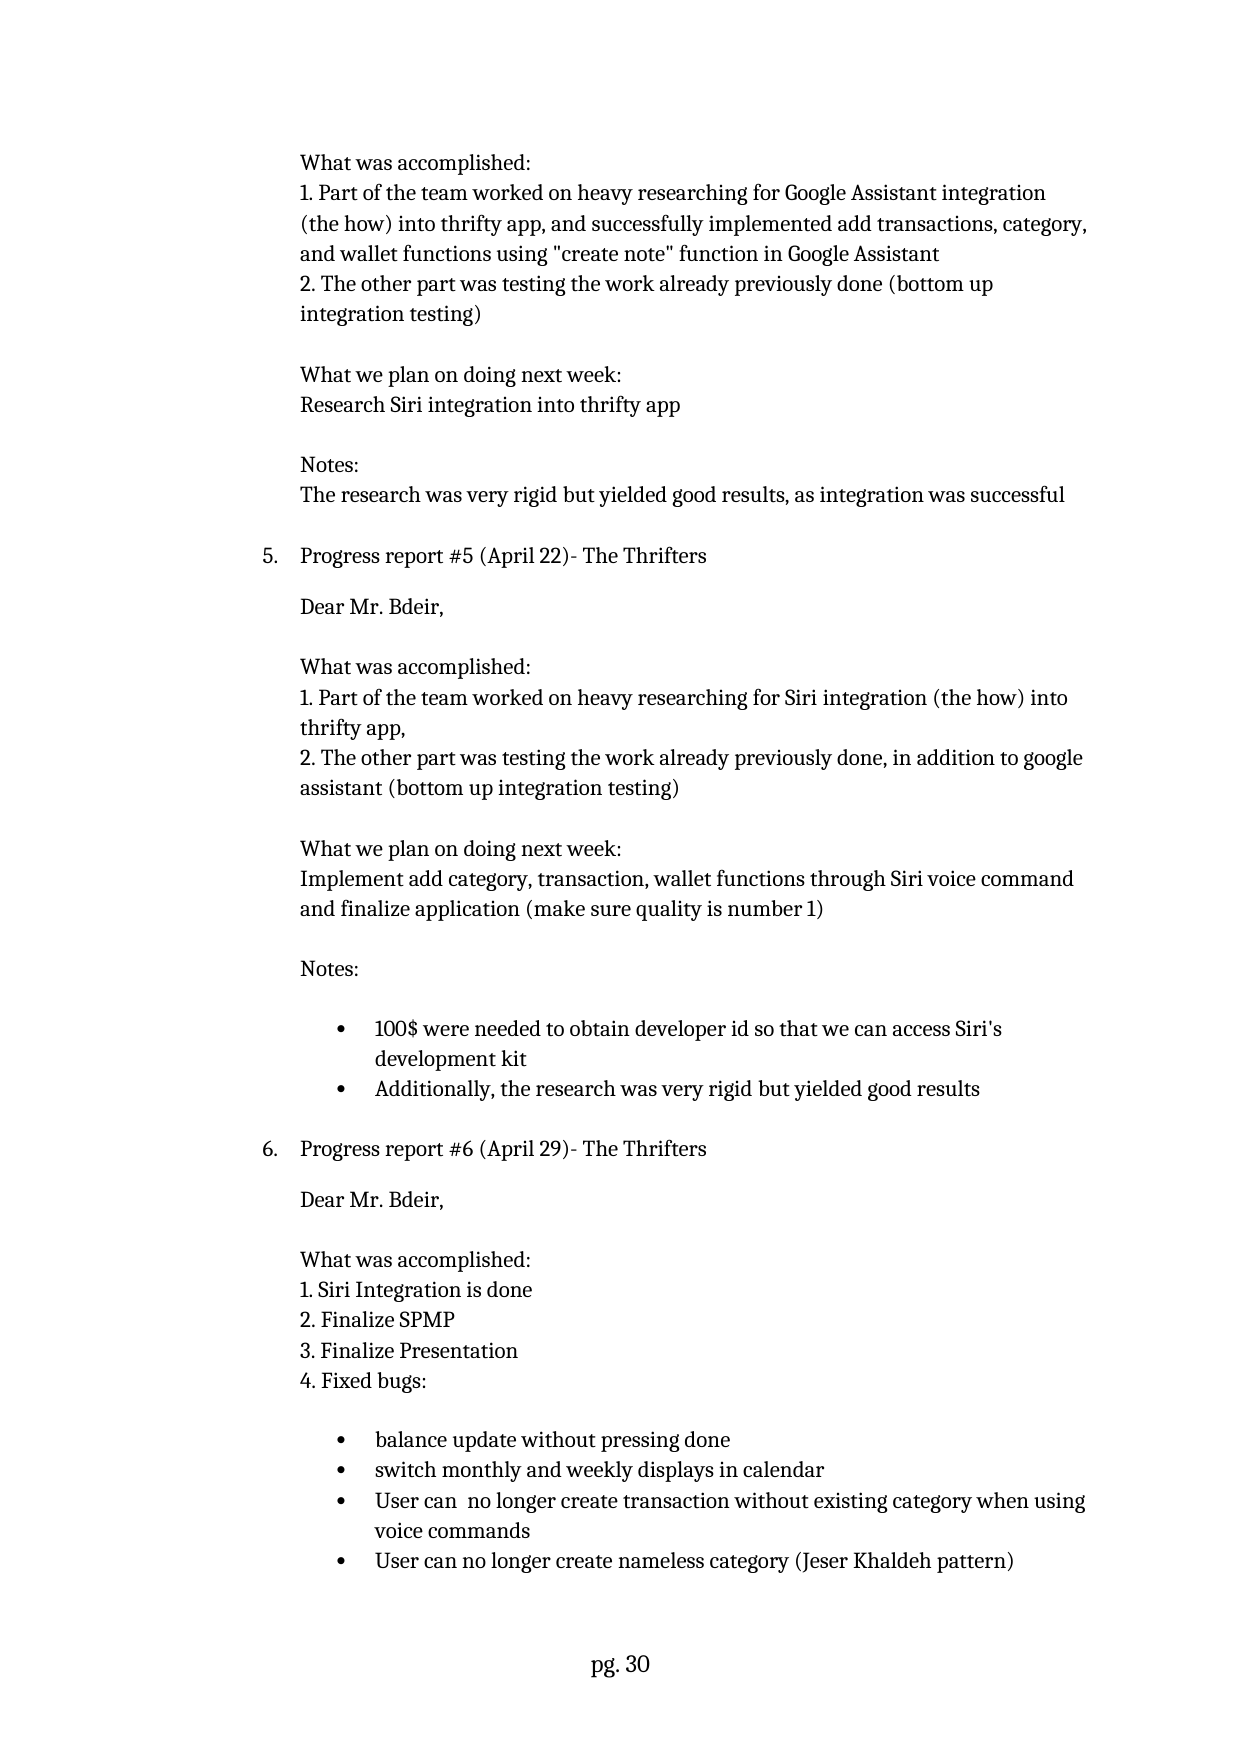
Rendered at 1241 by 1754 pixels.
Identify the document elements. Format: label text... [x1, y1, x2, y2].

text Research Siri integration into thrifty app [300, 392, 1090, 418]
text The research was very rigid but yielded good results, as integration was successful [300, 482, 1090, 509]
text 3. Finalize Presentation [300, 1337, 1090, 1364]
text 4. Fixed bugs: [300, 1368, 1090, 1394]
list switch monthly and weekly displays in calendar [337, 1457, 1090, 1484]
text 1. Part of the team worked on heavy researching for Siri integration (the how) into thrifty app, [300, 684, 1090, 741]
text Implement add category, transaction, wallet functions through Siri voice command and finalize application (make sure quality is number 1) [300, 866, 1090, 922]
list balance update without pressing done [337, 1427, 1090, 1453]
text 2. The other part was testing the work already previously done (bottom up integration testing) [300, 271, 1090, 327]
text Dear Mr. Bdeir, [300, 1186, 1090, 1213]
text 1. Part of the team worked on heavy researching for Google Assistant integration (the how) into thrifty app, and successfully implemented add transactions, category, and wallet functions using "create note" function in Google Assistant [300, 180, 1090, 267]
text Notes: [300, 956, 1090, 983]
text What was accomplished: [300, 654, 1090, 681]
text What we plan on doing next week: [300, 361, 1090, 388]
text What was accomplished: [300, 1247, 1090, 1273]
text What we plan on doing next week: [300, 835, 1090, 862]
list User can no longer create transaction without existing category when using voice commands [337, 1487, 1090, 1544]
text 2. Finalize SPMP [300, 1307, 1090, 1334]
list 100$ were needed to obtain developer id so that we can access Siri's development kit [337, 1016, 1090, 1072]
list Progress report #6 (April 29)- The Thrifters [262, 1135, 1090, 1162]
text What was accomplished: [300, 150, 1090, 176]
text Notes: [300, 452, 1090, 478]
list Additionally, the research was very rigid but yielded good results [337, 1076, 1090, 1102]
list User can no longer create nameless category (Jeser Khaldeh pattern) [337, 1548, 1090, 1574]
text Dear Mr. Bdeir, [300, 594, 1090, 620]
list Progress report #5 (April 22)- The Thrifters [262, 543, 1090, 569]
text 2. The other part was testing the work already previously done, in addition to google assistant (bottom up integration testing) [300, 745, 1090, 801]
text 1. Siri Integration is done [300, 1277, 1090, 1303]
